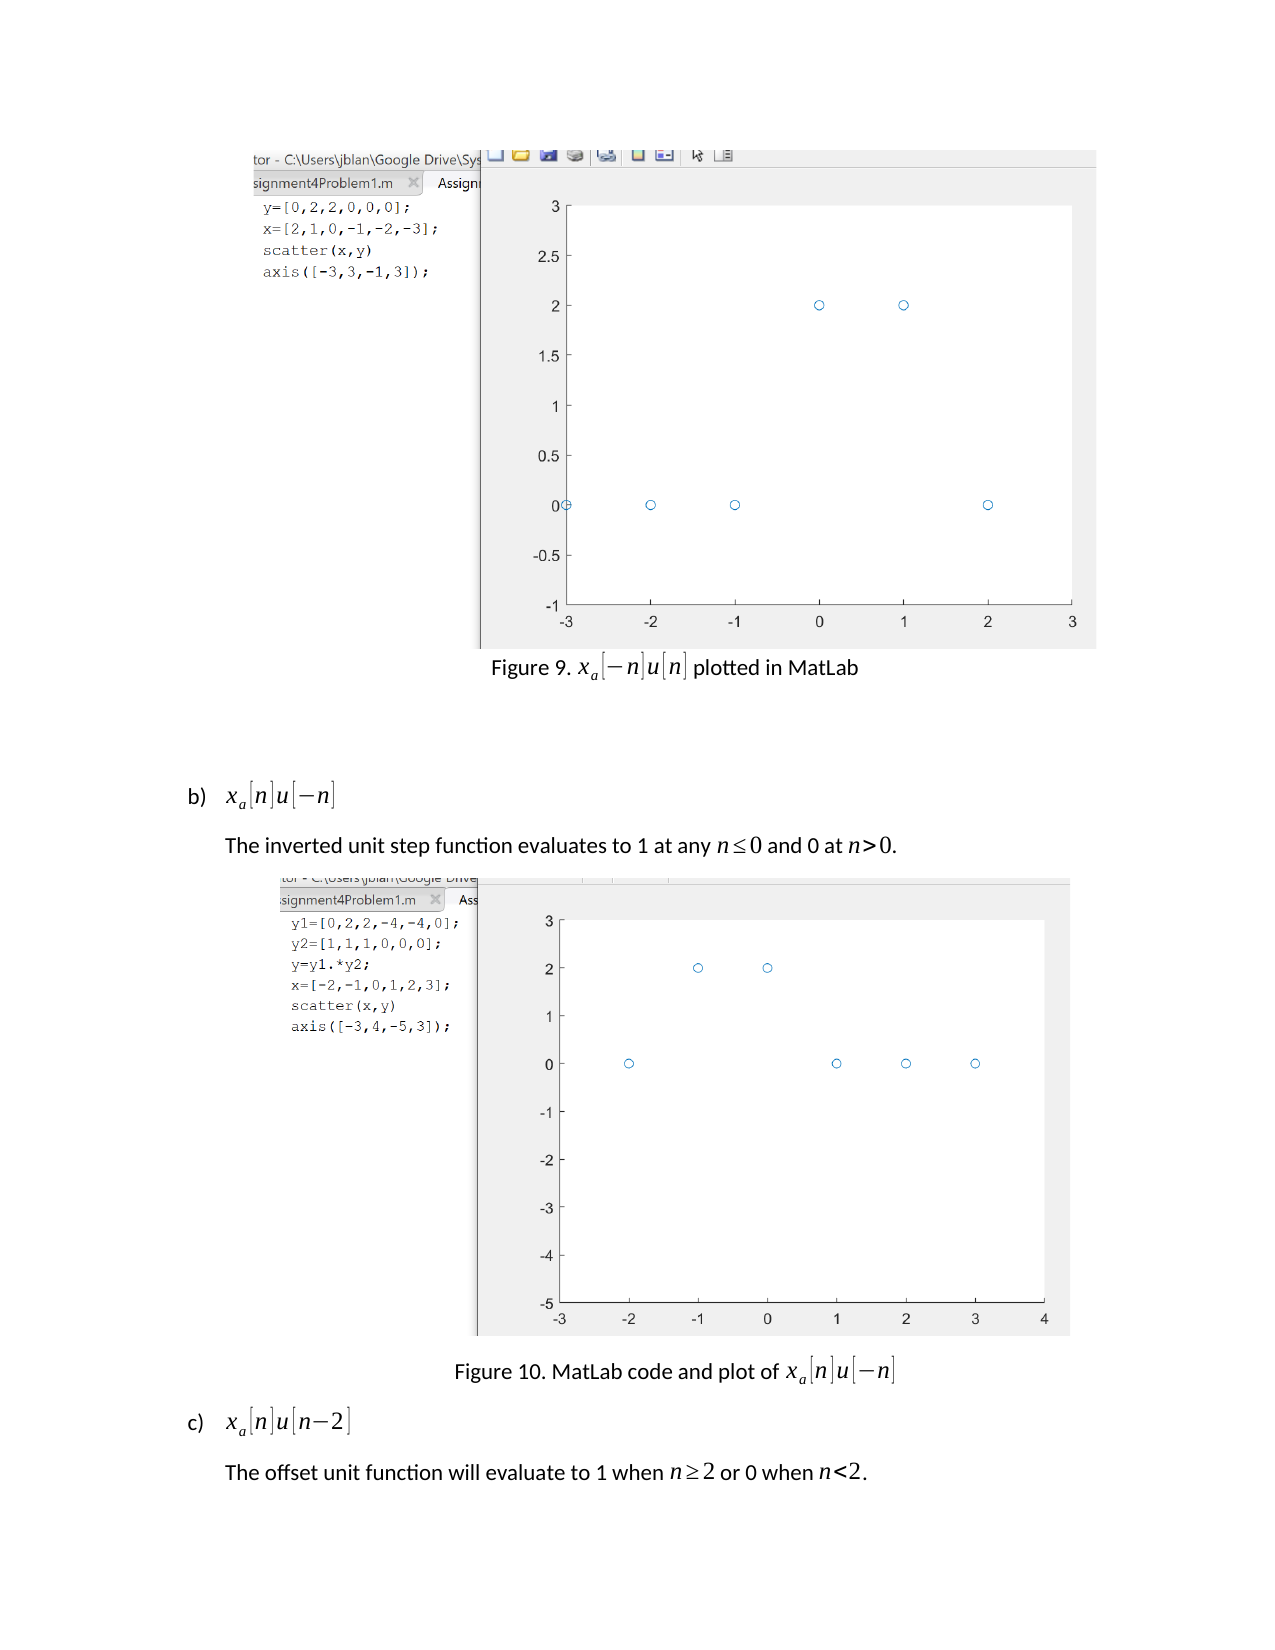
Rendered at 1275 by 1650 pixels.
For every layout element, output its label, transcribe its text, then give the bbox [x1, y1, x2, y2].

text The inverted unit step function evaluates to 1 at any and 0 at . [225, 831, 1125, 859]
text The offset unit function will evaluate to 1 when or 0 when . [225, 1458, 1125, 1486]
picture [253, 150, 1097, 649]
text Figure 10. MatLab code and plot of [225, 1354, 1125, 1387]
picture [280, 878, 1071, 1336]
list Figure 9. plotted in MatLab [225, 651, 1125, 684]
